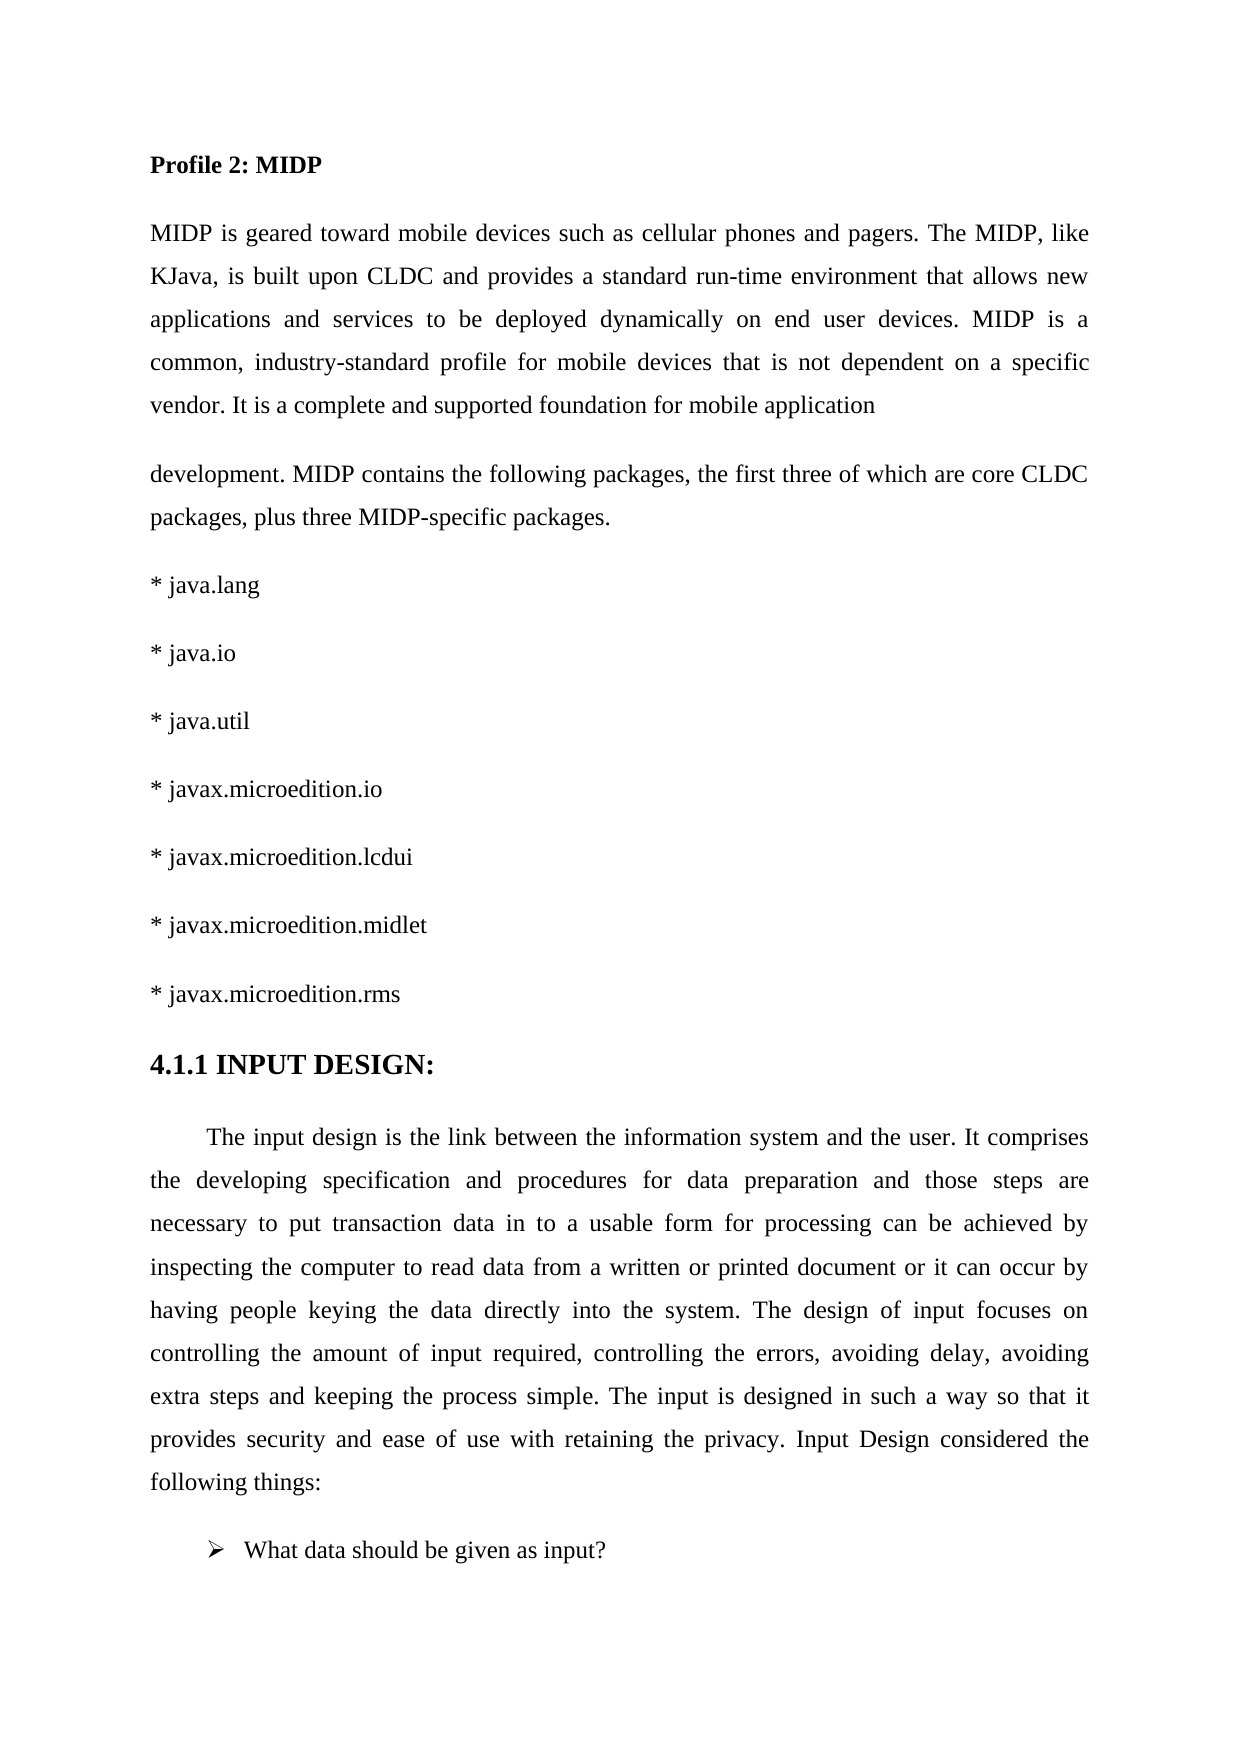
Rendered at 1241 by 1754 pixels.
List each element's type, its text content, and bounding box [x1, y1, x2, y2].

text 4.1.1 INPUT DESIGN: [150, 1047, 1090, 1080]
text * java.io [150, 638, 1090, 667]
text * javax.microedition.io [150, 774, 1090, 803]
text * javax.microedition.lcdui [150, 842, 1090, 871]
list What data should be given as input? [206, 1535, 1090, 1564]
text * java.util [150, 706, 1090, 735]
text * java.lang [150, 570, 1090, 599]
text * javax.microedition.midlet [150, 911, 1090, 939]
text * javax.microedition.rms [150, 979, 1090, 1007]
text MIDP is geared toward mobile devices such as cellular phones and pagers. The MIDP, like KJava, is built upon CLDC and provides a standard run-time environment that allows new applications and services to be deployed dynamically on end user devices. MIDP is a common, industry-standard profile for mobile devices that is not dependent on a specific vendor. It is a complete and supported foundation for mobile application [150, 218, 1090, 419]
text The input design is the link between the information system and the user. It comprises the developing specification and procedures for data preparation and those steps are necessary to put transaction data in to a usable form for processing can be achieved by inspecting the computer to read data from a written or printed document or it can occur by having people keying the data directly into the system. The design of input focuses on controlling the amount of input required, controlling the errors, avoiding delay, avoiding extra steps and keeping the process simple. The input is designed in such a way so that it provides security and ease of use with retaining the privacy. Input Design considered the following things: [150, 1122, 1090, 1496]
text development. MIDP contains the following packages, the first three of which are core CLDC packages, plus three MIDP-specific packages. [150, 459, 1090, 531]
text Profile 2: MIDP [150, 150, 1090, 179]
